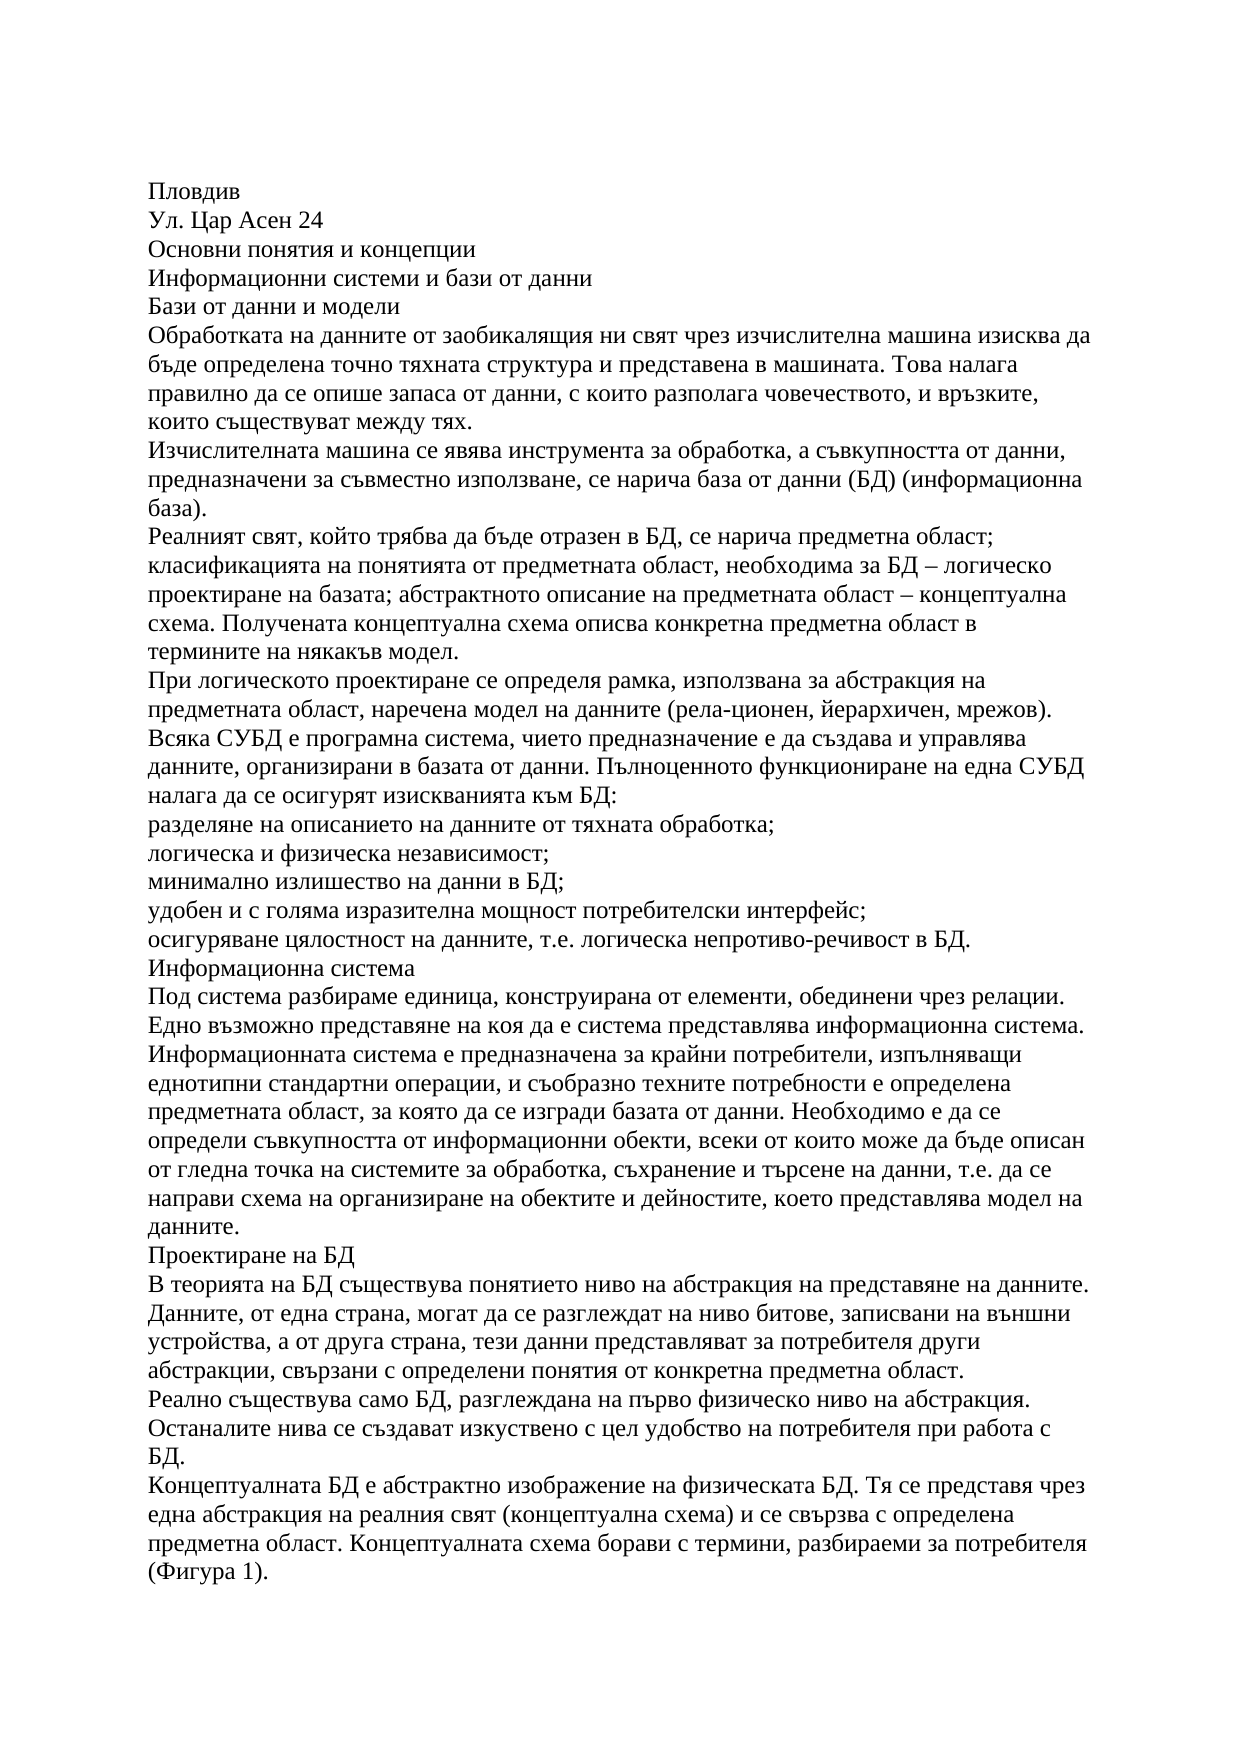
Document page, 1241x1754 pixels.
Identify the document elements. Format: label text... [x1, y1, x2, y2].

text Проектиране на БД [148, 1240, 1093, 1269]
text Изчислителната машина се явява инструмента за обработка, а съвкупността от данни, предназначени за съвместно използване, се нарича база от данни (БД) (информационна база). [148, 435, 1093, 521]
text Концептуалната БД е абстрактно изображение на физическата БД. Тя се представя чрез една абстракция на реалния свят (концептуална схема) и се свързва с определена предметна област. Концептуалната схема борави с термини, разбираеми за потребителя (Фигура 1). [148, 1470, 1093, 1585]
text осигуряване цялостност на данните, т.е. логическа непротиво-речивост в БД. [148, 924, 1093, 953]
text Основни понятия и концепции [148, 234, 1093, 263]
text Всяка СУБД е програмна система, чието предназначение е да създава и управлява данните, организирани в базата от данни. Пълноценното функциониране на една СУБД налага да се осигурят изискванията към БД: [148, 723, 1093, 809]
text Обработката на данните от заобикалящия ни свят чрез изчислителна машина изисква да бъде определена точно тяхната структура и представена в машината. Това налага правилно да се опише запаса от данни, с които разполага човечеството, и връзките, които съществуват между тях. [148, 320, 1093, 435]
text Пловдив [148, 176, 1093, 205]
text Бази от данни и модели [148, 291, 1093, 320]
text При логическото проектиране се определя рамка, използвана за абстракция на предметната област, наречена модел на данните (рела-ционен, йерархичен, мрежов). [148, 665, 1093, 723]
text Информационната система е предназначена за крайни потребители, изпълняващи еднотипни стандартни операции, и съобразно техните потребности е определена предметната област, за която да се изгради базата от данни. Необходимо е да се определи съвкупността от информационни обекти, всеки от които може да бъде описан от гледна точка на системите за обработка, съхранение и търсене на данни, т.е. да се направи схема на организиране на обектите и дейностите, което представлява модел на данните. [148, 1039, 1093, 1240]
text разделяне на описанието на данните от тяхната обработка; [148, 809, 1093, 838]
text Информационна система [148, 953, 1093, 981]
text минимално излишество на данни в БД; [148, 866, 1093, 895]
text В теорията на БД съществува понятието ниво на абстракция на представяне на данните. Данните, от една страна, могат да се разглеждат на ниво битове, записвани на външни устройства, а от друга страна, тези данни представляват за потребителя други абстракции, свързани с определени понятия от конкретна предметна област. [148, 1269, 1093, 1384]
text Реалният свят, който трябва да бъде отразен в БД, се нарича предметна област; класификацията на понятията от предметната област, необходима за БД – логическо проектиране на базата; абстрактното описание на предметната област – концептуална схема. Получената концептуална схема описва конкретна предметна област в термините на някакъв модел. [148, 521, 1093, 665]
text Под система разбираме единица, конструирана от елементи, обединени чрез релации. Едно възможно представяне на коя да е система представлява информационна система. [148, 981, 1093, 1039]
text Ул. Цар Асен 24 [148, 205, 1093, 234]
text логическа и физическа независимост; [148, 838, 1093, 866]
text Информационни системи и бази от данни [148, 263, 1093, 291]
text Реално съществува само БД, разглеждана на първо физическо ниво на абстракция. Останалите нива се създават изкуствено с цел удобство на потребителя при работа с БД. [148, 1384, 1093, 1470]
text удобен и с голяма изразителна мощност потребителски интерфейс; [148, 895, 1093, 924]
